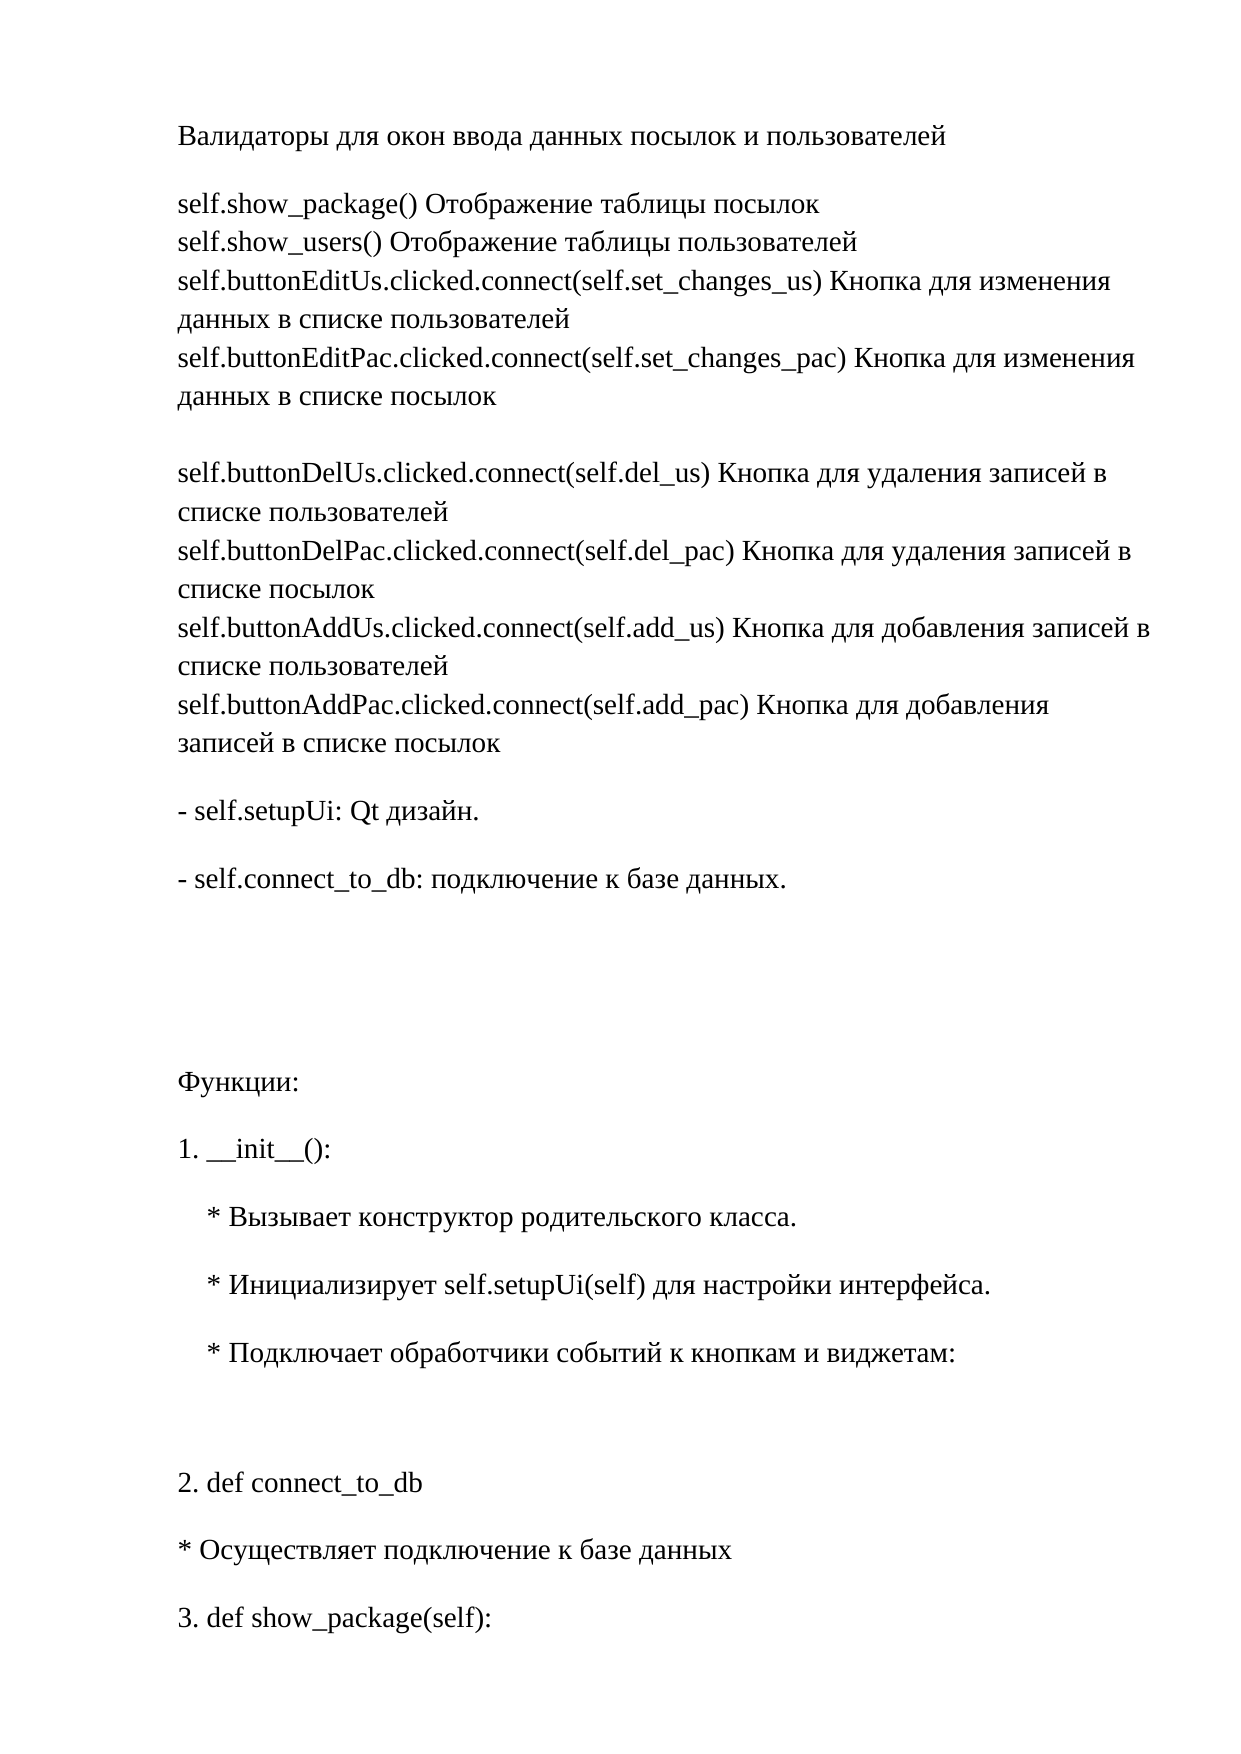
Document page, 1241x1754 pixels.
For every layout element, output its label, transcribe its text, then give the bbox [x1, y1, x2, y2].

text 3. def show_package(self): [177, 1600, 1152, 1634]
text self.show_package() Отображение таблицы посылок self.show_users() Отображение таблицы пользователей self.buttonEditUs.clicked.connect(self.set_changes_us) Кнопка для изменения данных в списке пользователей self.buttonEditPac.clicked.connect(self.set_changes_pac) Кнопка для изменения данных в списке посылок self.buttonDelUs.clicked.connect(self.del_us) Кнопка для удаления записей в списке пользователей self.buttonDelPac.clicked.connect(self.del_pac) Кнопка для удаления записей в списке посылок self.buttonAddUs.clicked.connect(self.add_us) Кнопка для добавления записей в списке пользователей self.buttonAddPac.clicked.connect(self.add_pac) Кнопка для добавления записей в списке посылок [177, 186, 1152, 759]
text - self.setupUi: Qt дизайн. [177, 793, 1152, 827]
text - self.connect_to_db: подключение к базе данных. [177, 861, 1152, 894]
text 1. __init__(): [177, 1132, 1152, 1165]
text * Инициализирует self.setupUi(self) для настройки интерфейса. [177, 1267, 1152, 1301]
text Валидаторы для окон ввода данных посылок и пользователей [177, 118, 1152, 152]
text * Осуществляет подключение к базе данных [177, 1532, 1152, 1566]
text * Вызывает конструктор родительского класса. [177, 1199, 1152, 1233]
text 2. def connect_to_db [177, 1465, 1152, 1498]
text * Подключает обработчики событий к кнопкам и виджетам: [177, 1335, 1152, 1368]
text Функции: [177, 1064, 1152, 1097]
